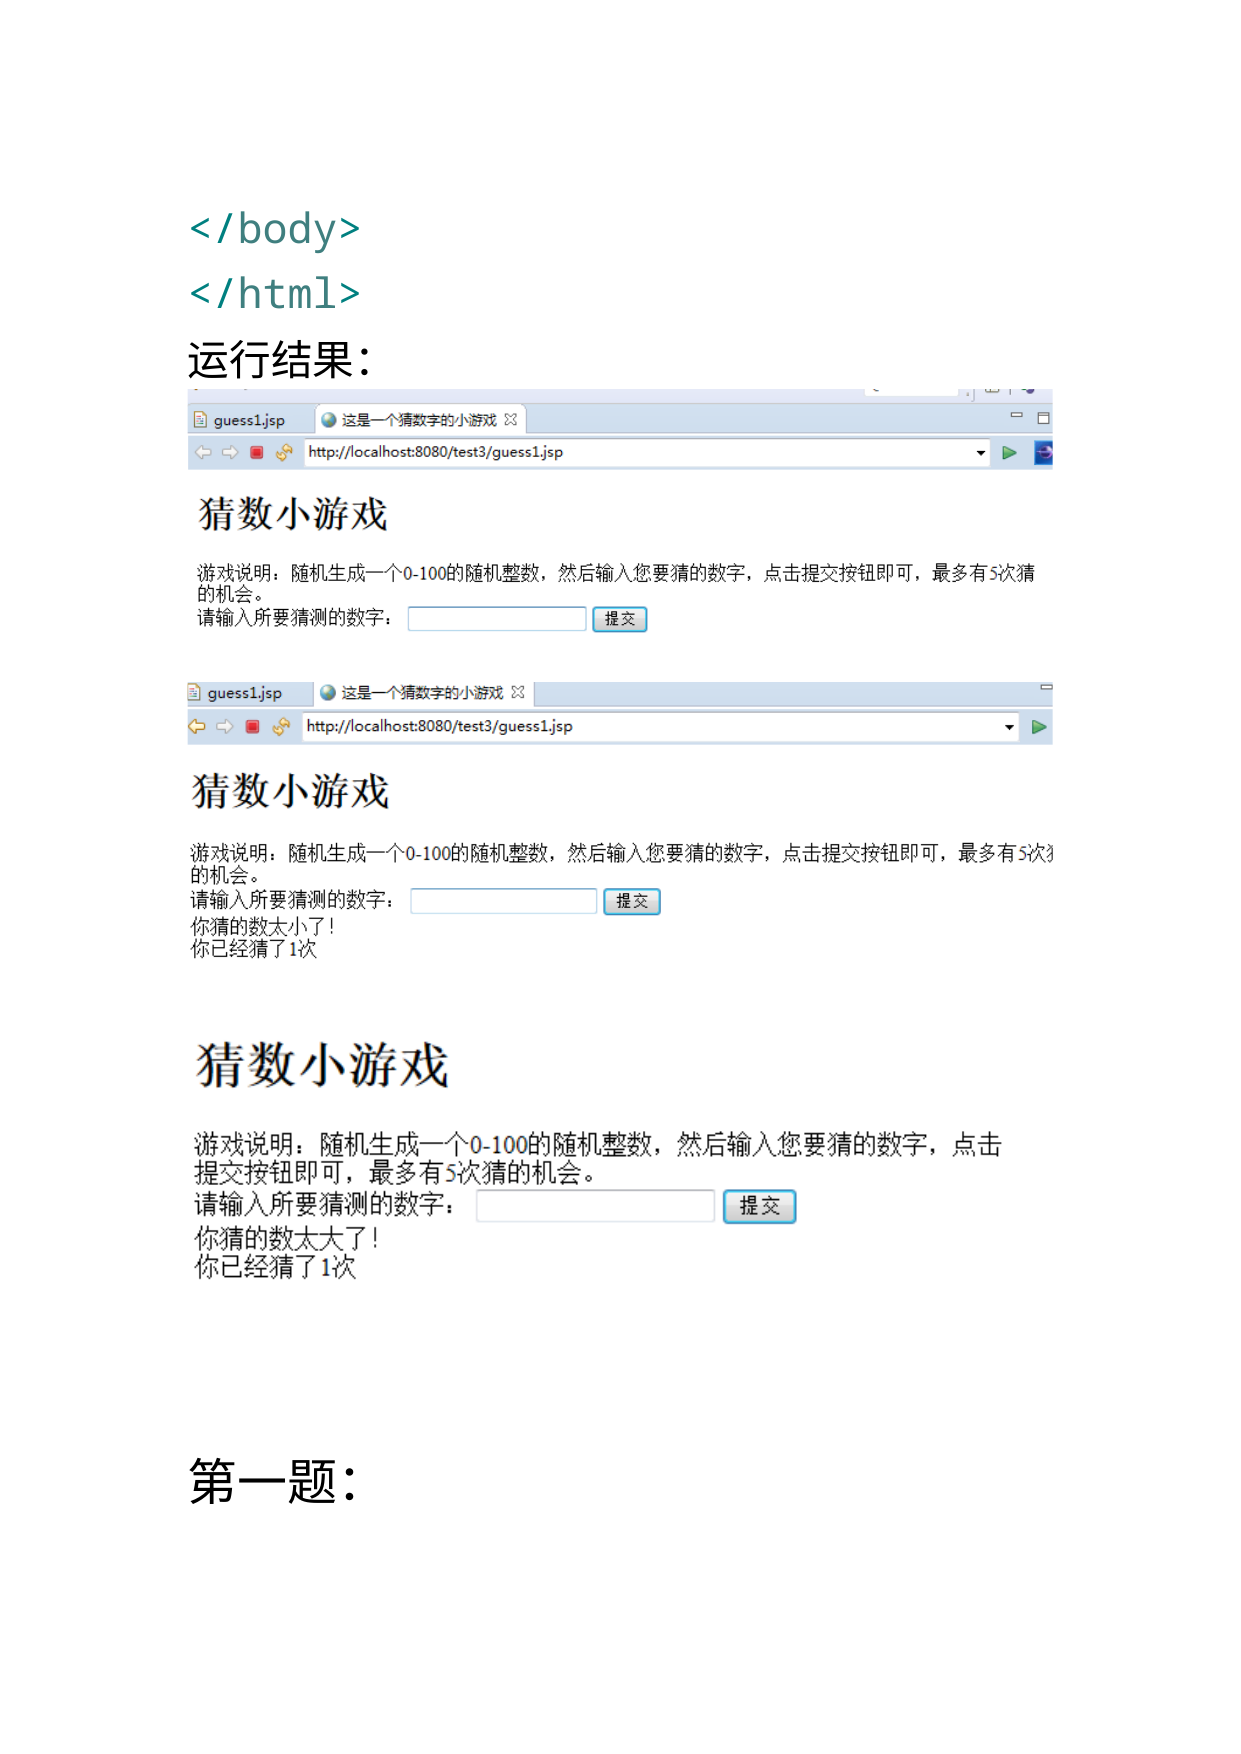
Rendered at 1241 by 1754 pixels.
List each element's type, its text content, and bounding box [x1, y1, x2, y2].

text 运行结果： [187, 324, 1053, 389]
picture [187, 389, 1053, 671]
text </body> [187, 194, 1053, 259]
text 第一题： [187, 1429, 1053, 1527]
text </html> [187, 259, 1053, 324]
picture [187, 682, 1053, 1000]
picture [187, 1007, 1011, 1342]
